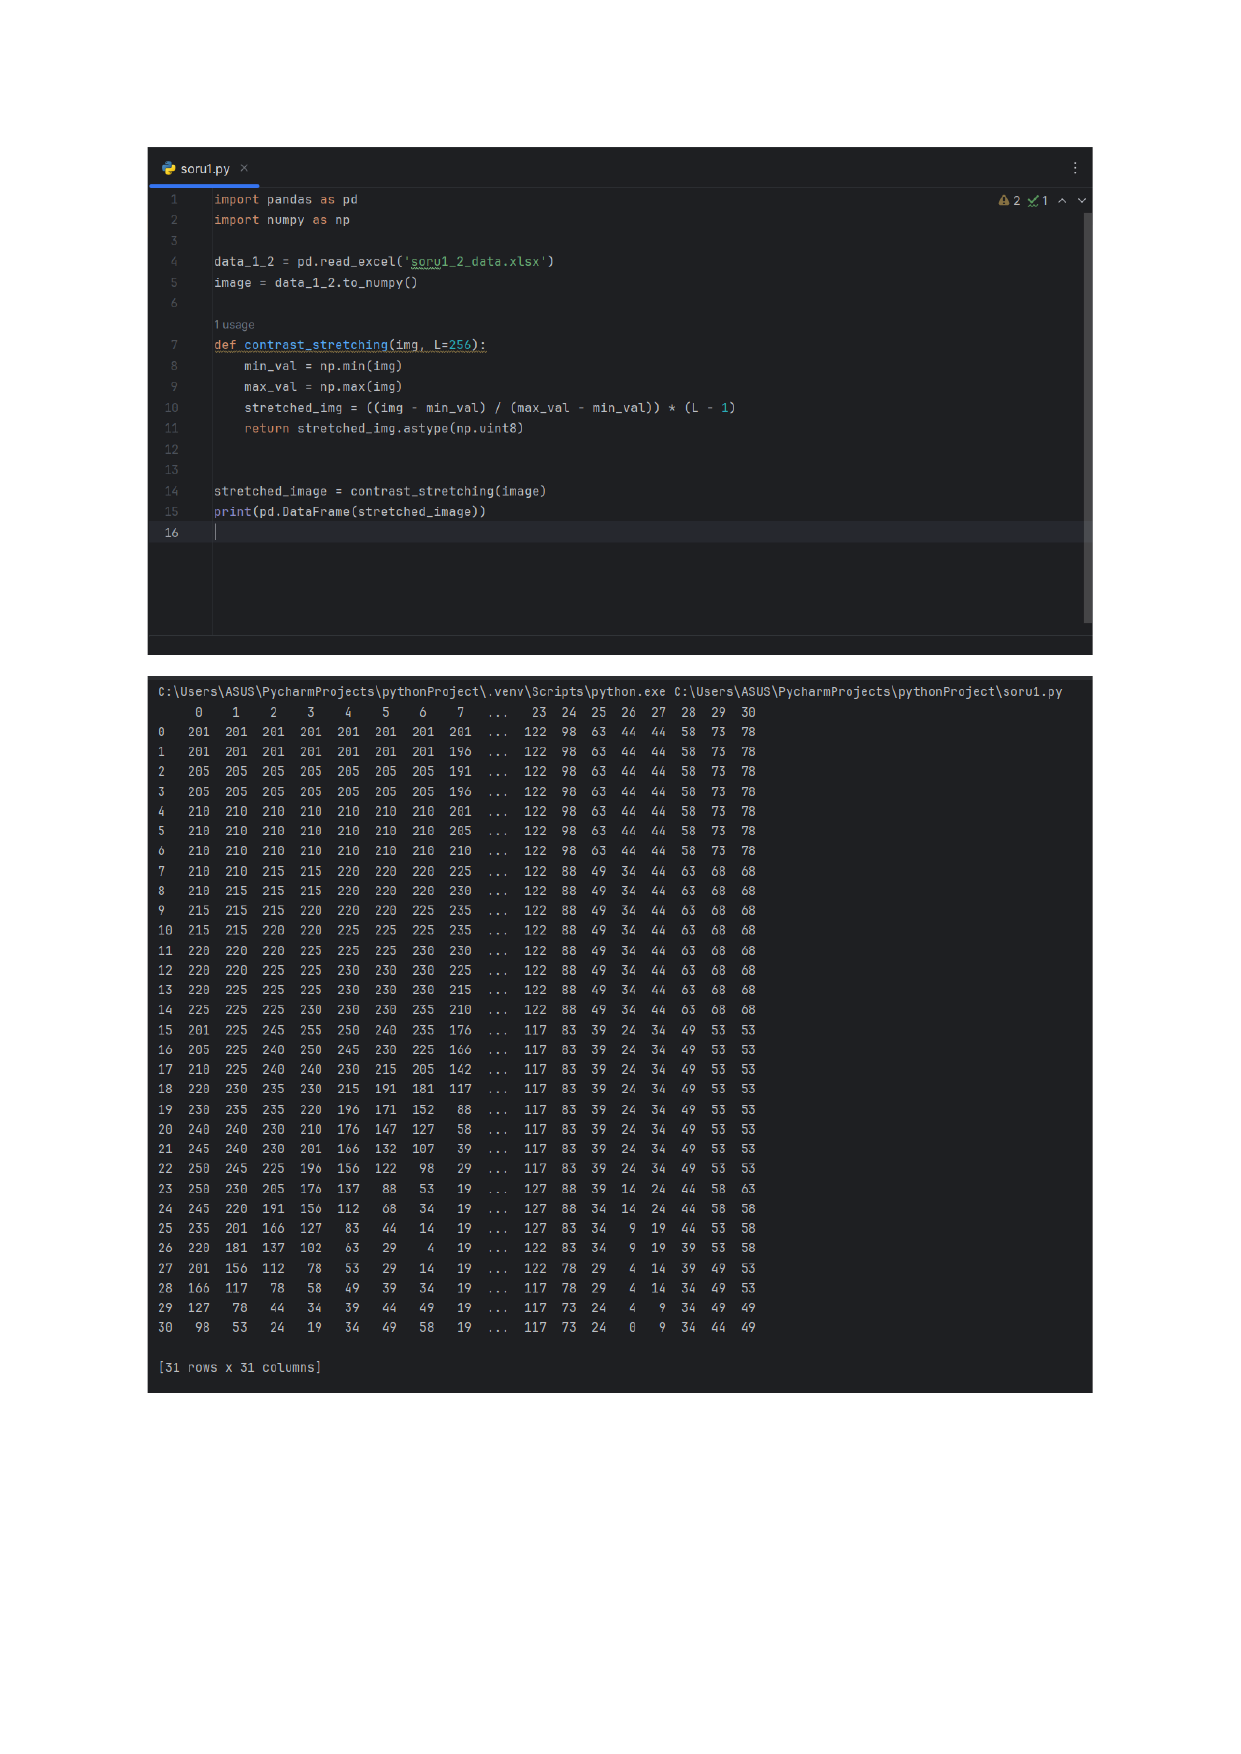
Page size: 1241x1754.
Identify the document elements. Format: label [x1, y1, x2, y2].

picture [147, 147, 1093, 655]
picture [147, 676, 1093, 1393]
